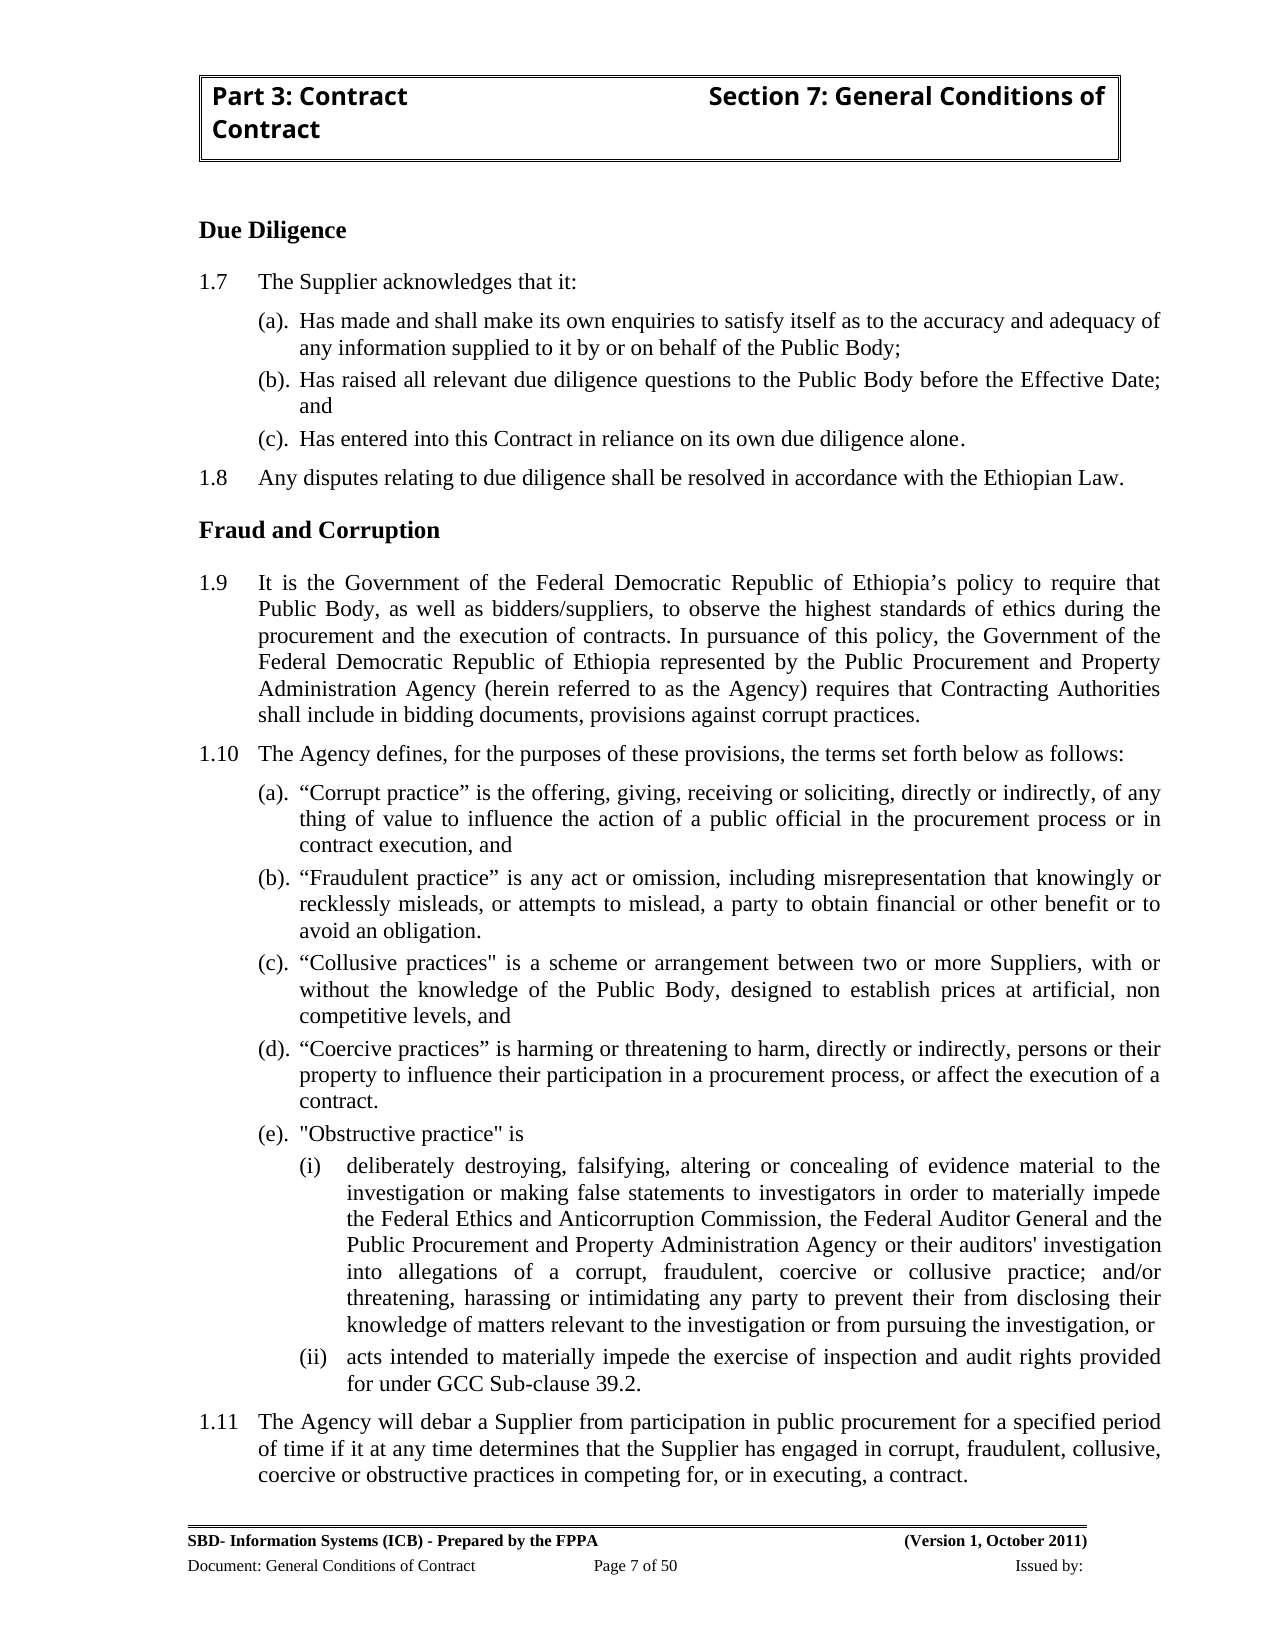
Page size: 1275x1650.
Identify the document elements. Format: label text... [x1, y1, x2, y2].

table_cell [188, 557, 1174, 1500]
table_cell Fraud and Corruption [188, 503, 1174, 557]
table_cell Due Diligence [188, 202, 1174, 256]
table_cell The Supplier acknowledges that it: Has made and shall make its own enquiries to satisfy itself as to the accuracy and adequacy of any information supplied to it by or on behalf of the Public Body; Has raised all relevant due diligence questions to the Public Body before the Effective Date; and Has entered into this Contract in reliance on its own due diligence alone. Any disputes relating to due diligence shall be resolved in accordance with the Ethiopian Law. [188, 256, 1174, 503]
